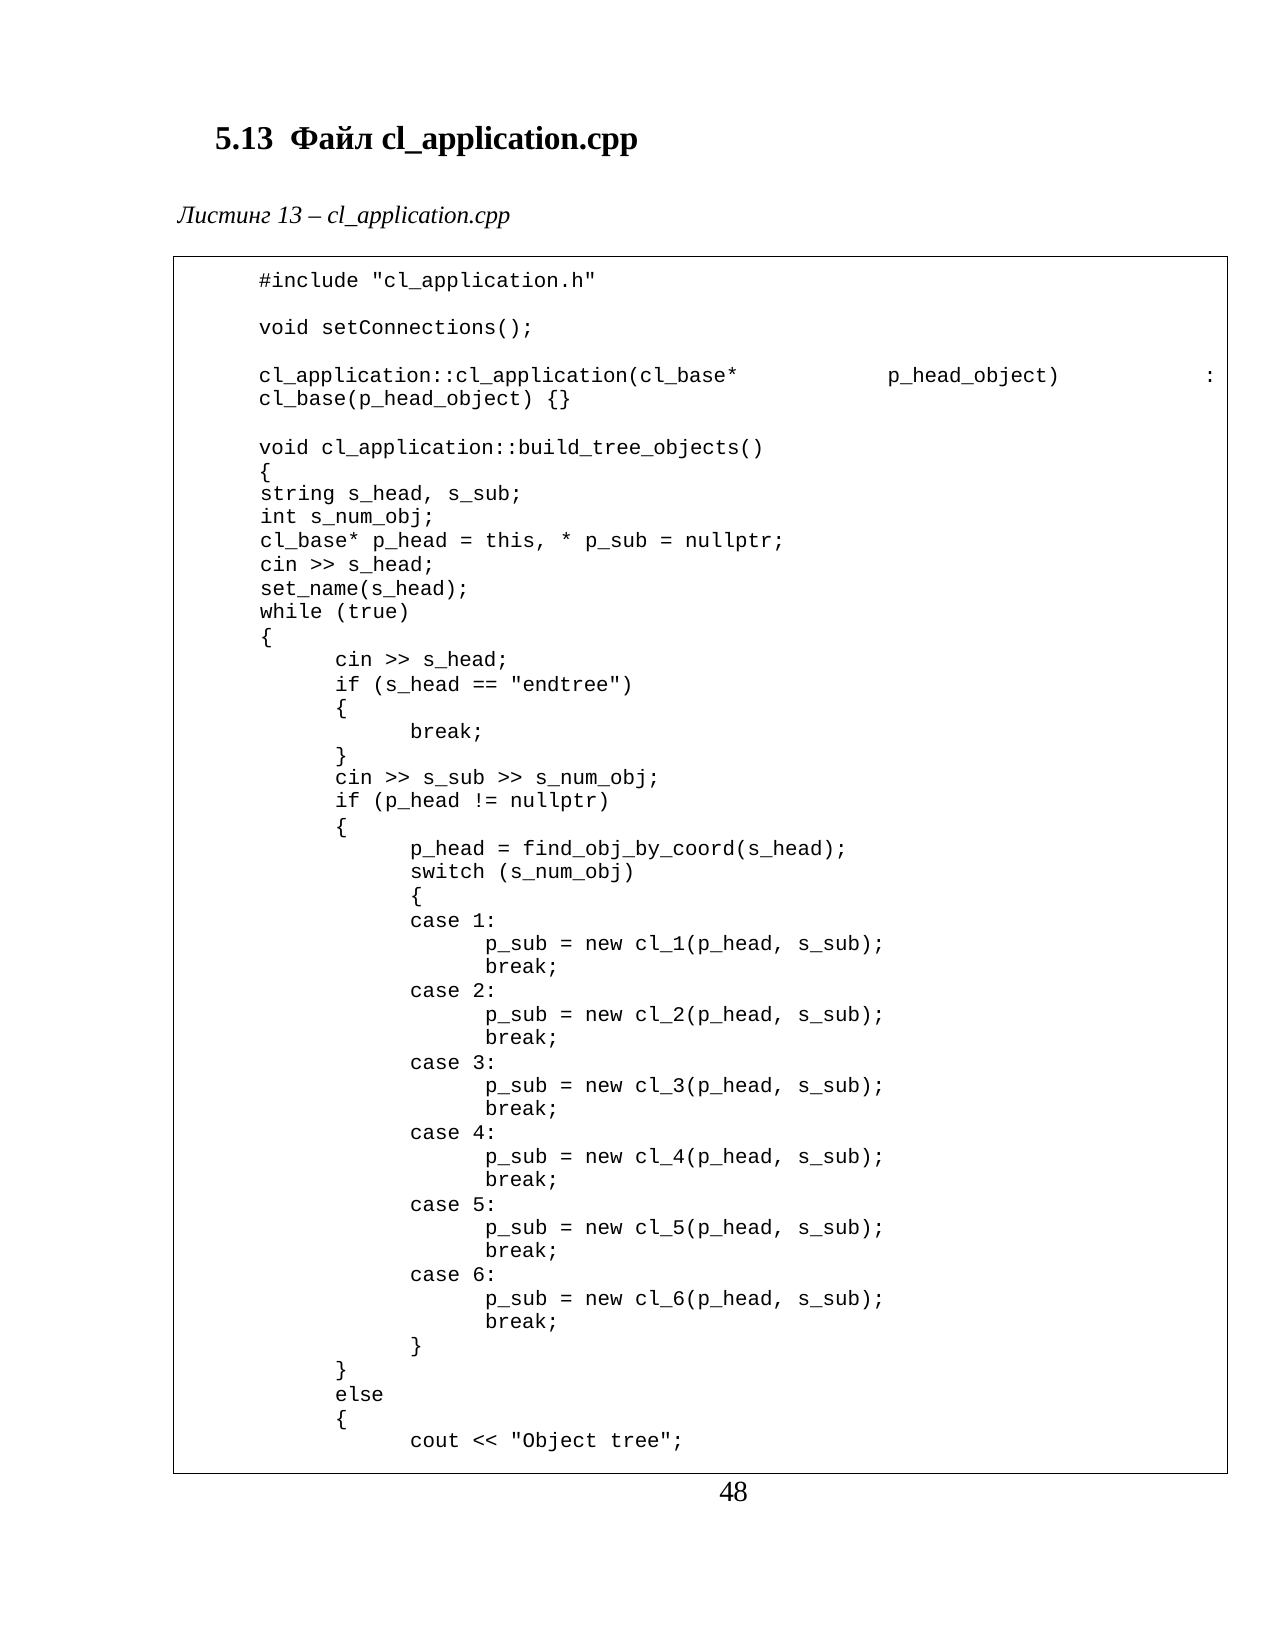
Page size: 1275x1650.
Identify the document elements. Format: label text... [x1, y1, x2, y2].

text case 6: [410, 1264, 1239, 1288]
text { [335, 696, 1239, 719]
text void cl_application::build_tree_objects() [259, 436, 1239, 459]
text case 4: [410, 1122, 1239, 1146]
text break; [410, 720, 1239, 743]
text set_name(s_head); while (true) [260, 578, 529, 625]
text p_sub = new cl_4(p_head, s_sub); break; [485, 1146, 916, 1193]
text p_sub = new cl_1(p_head, s_sub); break; [485, 932, 916, 980]
text } [335, 1359, 385, 1382]
text #include "cl_application.h" void setConnections(); [259, 270, 606, 341]
text case 5: [410, 1193, 1239, 1217]
text case 3: [410, 1051, 1239, 1074]
text cl_application::cl_application(cl_base* p_head_object) : cl_base(p_head_object) {} [259, 364, 1216, 412]
text cl_base* p_head = this, * p_sub = nullptr; cin >> s_head; [260, 530, 804, 578]
text if (s_head == "endtree") [335, 672, 1239, 696]
text } [335, 743, 1239, 767]
text cout << "Object tree"; [410, 1430, 1239, 1453]
text { [335, 1406, 385, 1430]
subtitle Файл cl_application.cpp [215, 118, 1239, 157]
text p_sub = new cl_5(p_head, s_sub); break; [485, 1217, 916, 1264]
subtitle Листинг 13 – cl_application.cpp [177, 201, 1239, 229]
text else [335, 1383, 385, 1406]
text p_sub = new cl_6(p_head, s_sub); break; [485, 1288, 916, 1335]
text { [335, 814, 1239, 838]
text p_head = find_obj_by_coord(s_head); switch (s_num_obj) [410, 838, 916, 885]
text case 2: [410, 980, 1239, 1003]
text cin >> s_sub >> s_num_obj; if (p_head != nullptr) [335, 767, 673, 814]
text case 1: [410, 909, 1239, 932]
text { [260, 625, 1239, 649]
text p_sub = new cl_3(p_head, s_sub); break; [485, 1074, 916, 1122]
text string s_head, s_sub; int s_num_obj; [260, 483, 529, 530]
text { [259, 459, 1239, 483]
text { [410, 885, 1239, 909]
text cin >> s_head; [335, 649, 1239, 672]
text p_sub = new cl_2(p_head, s_sub); break; [485, 1004, 916, 1051]
text } [410, 1335, 1239, 1359]
